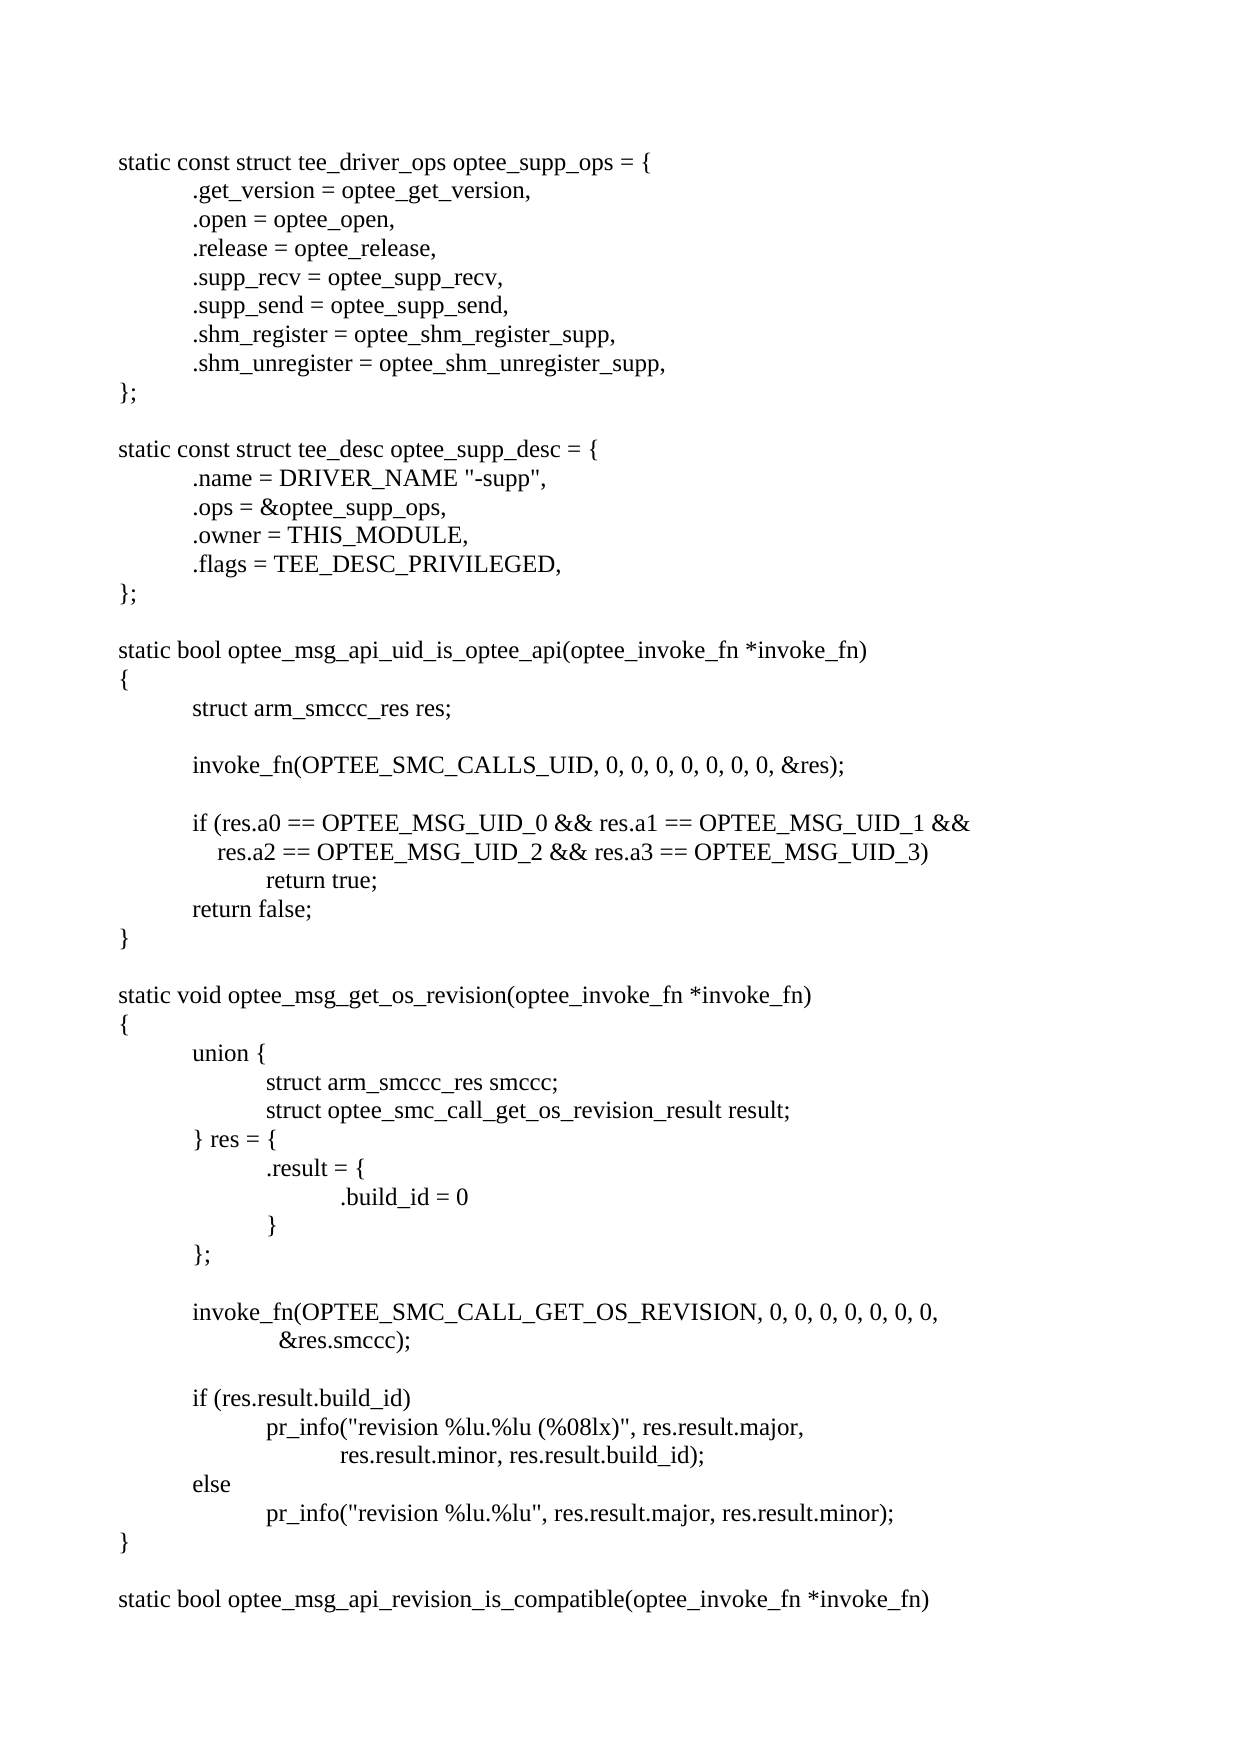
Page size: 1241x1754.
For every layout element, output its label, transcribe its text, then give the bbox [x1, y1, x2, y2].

text static const struct tee_driver_ops optee_supp_ops = { [118, 147, 1122, 176]
text .supp_recv = optee_supp_recv, [118, 262, 1122, 291]
text }; [118, 377, 1122, 406]
text invoke_fn(OPTEE_SMC_CALLS_UID, 0, 0, 0, 0, 0, 0, 0, &res); [118, 751, 1122, 779]
text if (res.a0 == OPTEE_MSG_UID_0 && res.a1 == OPTEE_MSG_UID_1 && [118, 808, 1122, 837]
text else [118, 1469, 1122, 1498]
text pr_info("revision %lu.%lu", res.result.major, res.result.minor); [118, 1498, 1122, 1527]
text .shm_unregister = optee_shm_unregister_supp, [118, 348, 1122, 377]
text } [118, 1211, 1122, 1239]
text { [118, 664, 1122, 693]
text .owner = THIS_MODULE, [118, 521, 1122, 549]
text return true; [118, 866, 1122, 894]
text .open = optee_open, [118, 204, 1122, 233]
text } [118, 923, 1122, 952]
text struct arm_smccc_res res; [118, 693, 1122, 722]
text } res = { [118, 1124, 1122, 1153]
text static bool optee_msg_api_uid_is_optee_api(optee_invoke_fn *invoke_fn) [118, 636, 1122, 664]
text .ops = &optee_supp_ops, [118, 492, 1122, 521]
text .name = DRIVER_NAME "-supp", [118, 463, 1122, 492]
text .get_version = optee_get_version, [118, 176, 1122, 204]
text { [118, 1009, 1122, 1038]
text .build_id = 0 [118, 1182, 1122, 1211]
text static void optee_msg_get_os_revision(optee_invoke_fn *invoke_fn) [118, 981, 1122, 1009]
text res.a2 == OPTEE_MSG_UID_2 && res.a3 == OPTEE_MSG_UID_3) [118, 837, 1122, 866]
text union { [118, 1038, 1122, 1067]
text .result = { [118, 1153, 1122, 1182]
text } [118, 1527, 1122, 1556]
text static const struct tee_desc optee_supp_desc = { [118, 434, 1122, 463]
text struct arm_smccc_res smccc; [118, 1067, 1122, 1096]
text res.result.minor, res.result.build_id); [118, 1441, 1122, 1469]
text &res.smccc); [118, 1326, 1122, 1354]
text static bool optee_msg_api_revision_is_compatible(optee_invoke_fn *invoke_fn) [118, 1584, 1122, 1613]
text invoke_fn(OPTEE_SMC_CALL_GET_OS_REVISION, 0, 0, 0, 0, 0, 0, 0, [118, 1297, 1122, 1326]
text .flags = TEE_DESC_PRIVILEGED, [118, 549, 1122, 578]
text if (res.result.build_id) [118, 1383, 1122, 1412]
text struct optee_smc_call_get_os_revision_result result; [118, 1096, 1122, 1124]
text }; [118, 1239, 1122, 1268]
text pr_info("revision %lu.%lu (%08lx)", res.result.major, [118, 1412, 1122, 1441]
text .shm_register = optee_shm_register_supp, [118, 319, 1122, 348]
text .release = optee_release, [118, 233, 1122, 262]
text .supp_send = optee_supp_send, [118, 291, 1122, 319]
text }; [118, 578, 1122, 607]
text return false; [118, 894, 1122, 923]
